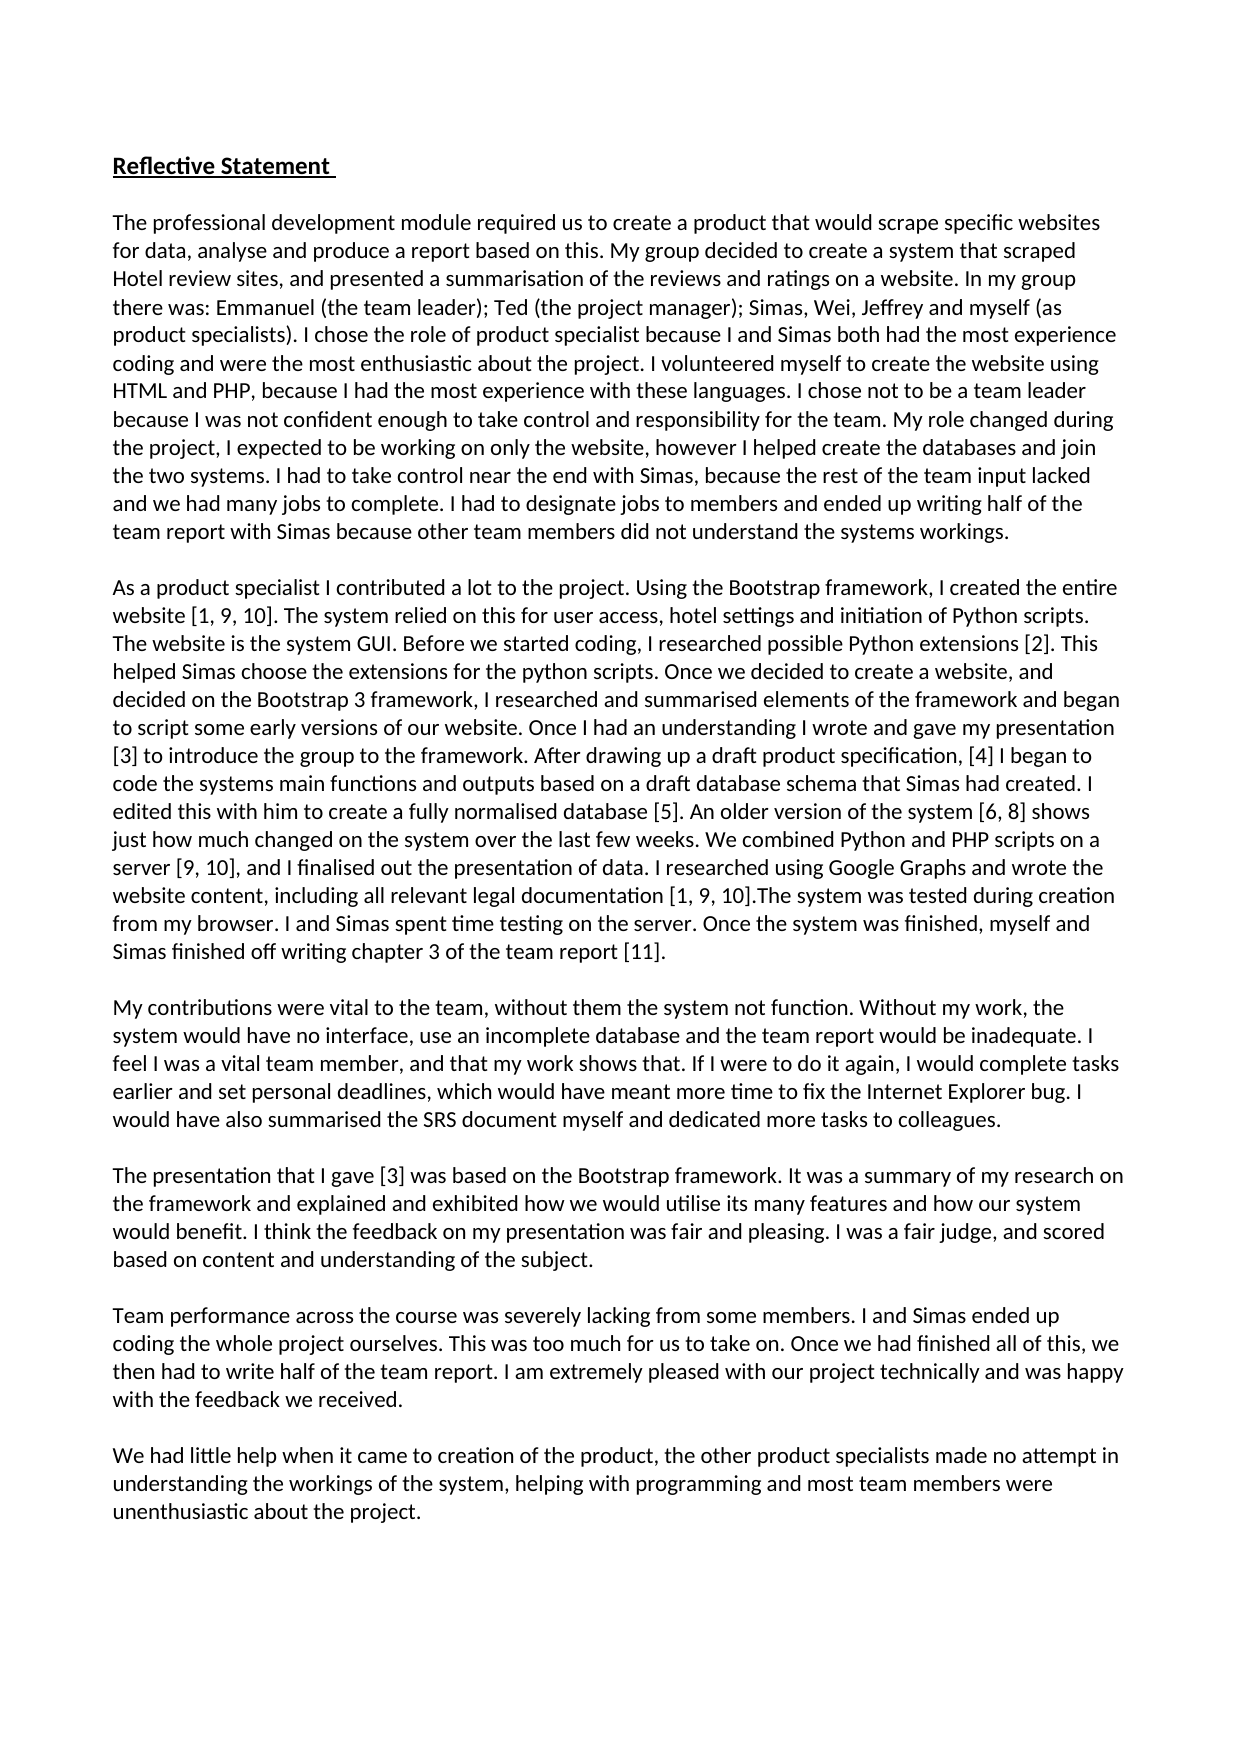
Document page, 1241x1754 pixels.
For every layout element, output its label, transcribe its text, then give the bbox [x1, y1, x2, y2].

text The presentation that I gave [3] was based on the Bootstrap framework. It was a summary of my research on the framework and explained and exhibited how we would utilise its many features and how our system would benefit. I think the feedback on my presentation was fair and pleasing. I was a fair judge, and scored based on content and understanding of the subject. [112, 1161, 1128, 1273]
text Team performance across the course was severely lacking from some members. I and Simas ended up coding the whole project ourselves. This was too much for us to take on. Once we had finished all of this, we then had to write half of the team report. I am extremely pleased with our project technically and was happy with the feedback we received. [112, 1301, 1128, 1413]
text Reflective Statement [112, 150, 1128, 181]
text As a product specialist I contributed a lot to the project. Using the Bootstrap framework, I created the entire website [1, 9, 10]. The system relied on this for user access, hotel settings and initiation of Python scripts. The website is the system GUI. Before we started coding, I researched possible Python extensions [2]. This helped Simas choose the extensions for the python scripts. Once we decided to create a website, and decided on the Bootstrap 3 framework, I researched and summarised elements of the framework and began to script some early versions of our website. Once I had an understanding I wrote and gave my presentation [3] to introduce the group to the framework. After drawing up a draft product specification, [4] I began to code the systems main functions and outputs based on a draft database schema that Simas had created. I edited this with him to create a fully normalised database [5]. An older version of the system [6, 8] shows just how much changed on the system over the last few weeks. We combined Python and PHP scripts on a server [9, 10], and I finalised out the presentation of data. I researched using Google Graphs and wrote the website content, including all relevant legal documentation [1, 9, 10].The system was tested during creation from my browser. I and Simas spent time testing on the server. Once the system was finished, myself and Simas finished off writing chapter 3 of the team report [11]. [112, 573, 1128, 965]
text We had little help when it came to creation of the product, the other product specialists made no attempt in understanding the workings of the system, helping with programming and most team members were unenthusiastic about the project. [112, 1441, 1128, 1526]
text The professional development module required us to create a product that would scrape specific websites for data, analyse and produce a report based on this. My group decided to create a system that scraped Hotel review sites, and presented a summarisation of the reviews and ratings on a website. In my group there was: Emmanuel (the team leader); Ted (the project manager); Simas, Wei, Jeffrey and myself (as product specialists). I chose the role of product specialist because I and Simas both had the most experience coding and were the most enthusiastic about the project. I volunteered myself to create the website using HTML and PHP, because I had the most experience with these languages. I chose not to be a team leader because I was not confident enough to take control and responsibility for the team. My role changed during the project, I expected to be working on only the website, however I helped create the databases and join the two systems. I had to take control near the end with Simas, because the rest of the team input lacked and we had many jobs to complete. I had to designate jobs to members and ended up writing half of the team report with Simas because other team members did not understand the systems workings. [112, 181, 1128, 545]
text My contributions were vital to the team, without them the system not function. Without my work, the system would have no interface, use an incomplete database and the team report would be inadequate. I feel I was a vital team member, and that my work shows that. If I were to do it again, I would complete tasks earlier and set personal deadlines, which would have meant more time to fix the Internet Explorer bug. I would have also summarised the SRS document myself and dedicated more tasks to colleagues. [112, 993, 1128, 1133]
